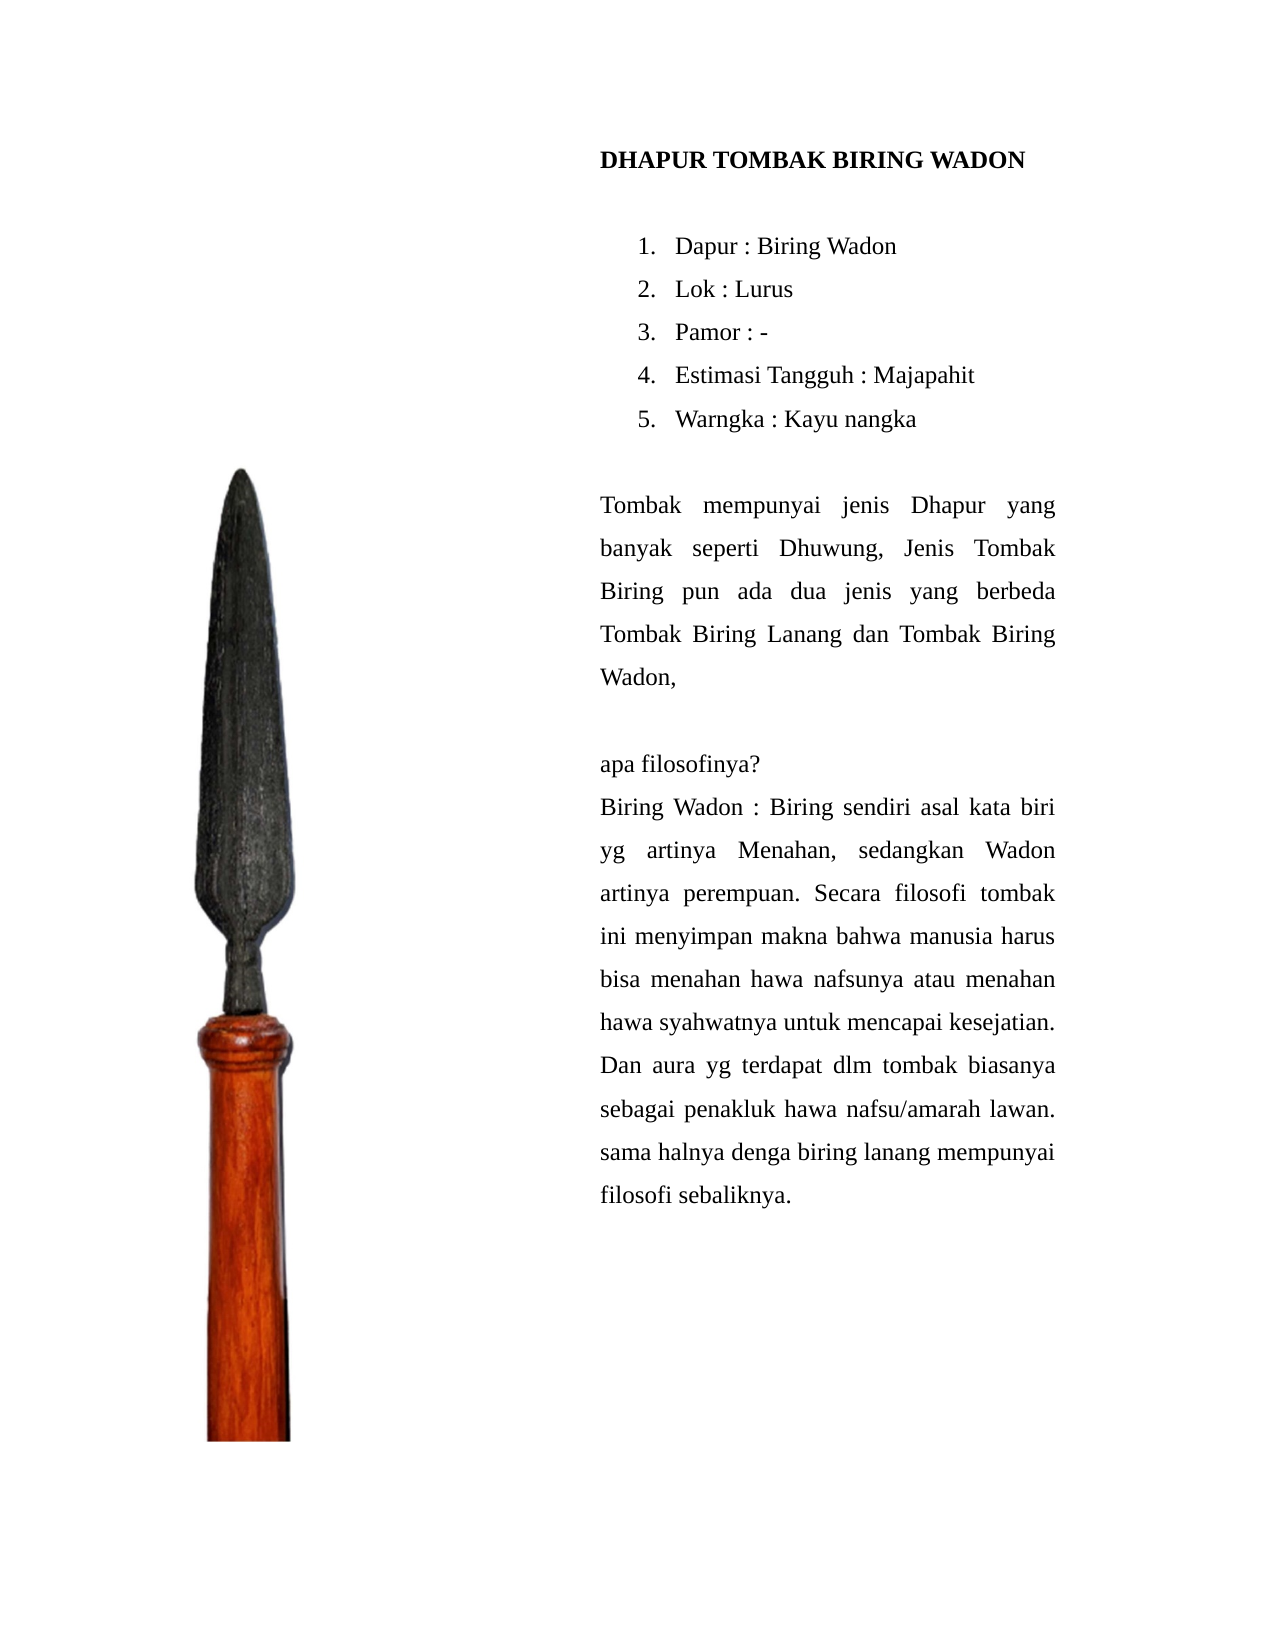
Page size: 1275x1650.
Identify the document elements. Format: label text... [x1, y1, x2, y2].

list Pamor : - [637, 317, 1056, 346]
list Dapur : Biring Wadon [637, 231, 1056, 260]
list Warngka : Kayu nangka [637, 404, 1056, 432]
list Estimasi Tangguh : Majapahit [637, 361, 1056, 389]
text DHAPUR TOMBAK BIRING WADON [600, 145, 1056, 174]
list apa filosofinya? [600, 749, 1056, 777]
picture [118, 430, 403, 1442]
list Biring Wadon : Biring sendiri asal kata biri yg artinya Menahan, sedangkan Wadon artinya perempuan. Secara filosofi tombak ini menyimpan makna bahwa manusia harus bisa menahan hawa nafsunya atau menahan hawa syahwatnya untuk mencapai kesejatian. Dan aura yg terdapat dlm tombak biasanya sebagai penakluk hawa nafsu/amarah lawan. sama halnya denga biring lanang mempunyai filosofi sebaliknya. [600, 792, 1056, 1209]
list Tombak mempunyai jenis Dhapur yang banyak seperti Dhuwung, Jenis Tombak Biring pun ada dua jenis yang berbeda Tombak Biring Lanang dan Tombak Biring Wadon, [600, 490, 1056, 691]
list Lok : Lurus [637, 274, 1056, 303]
